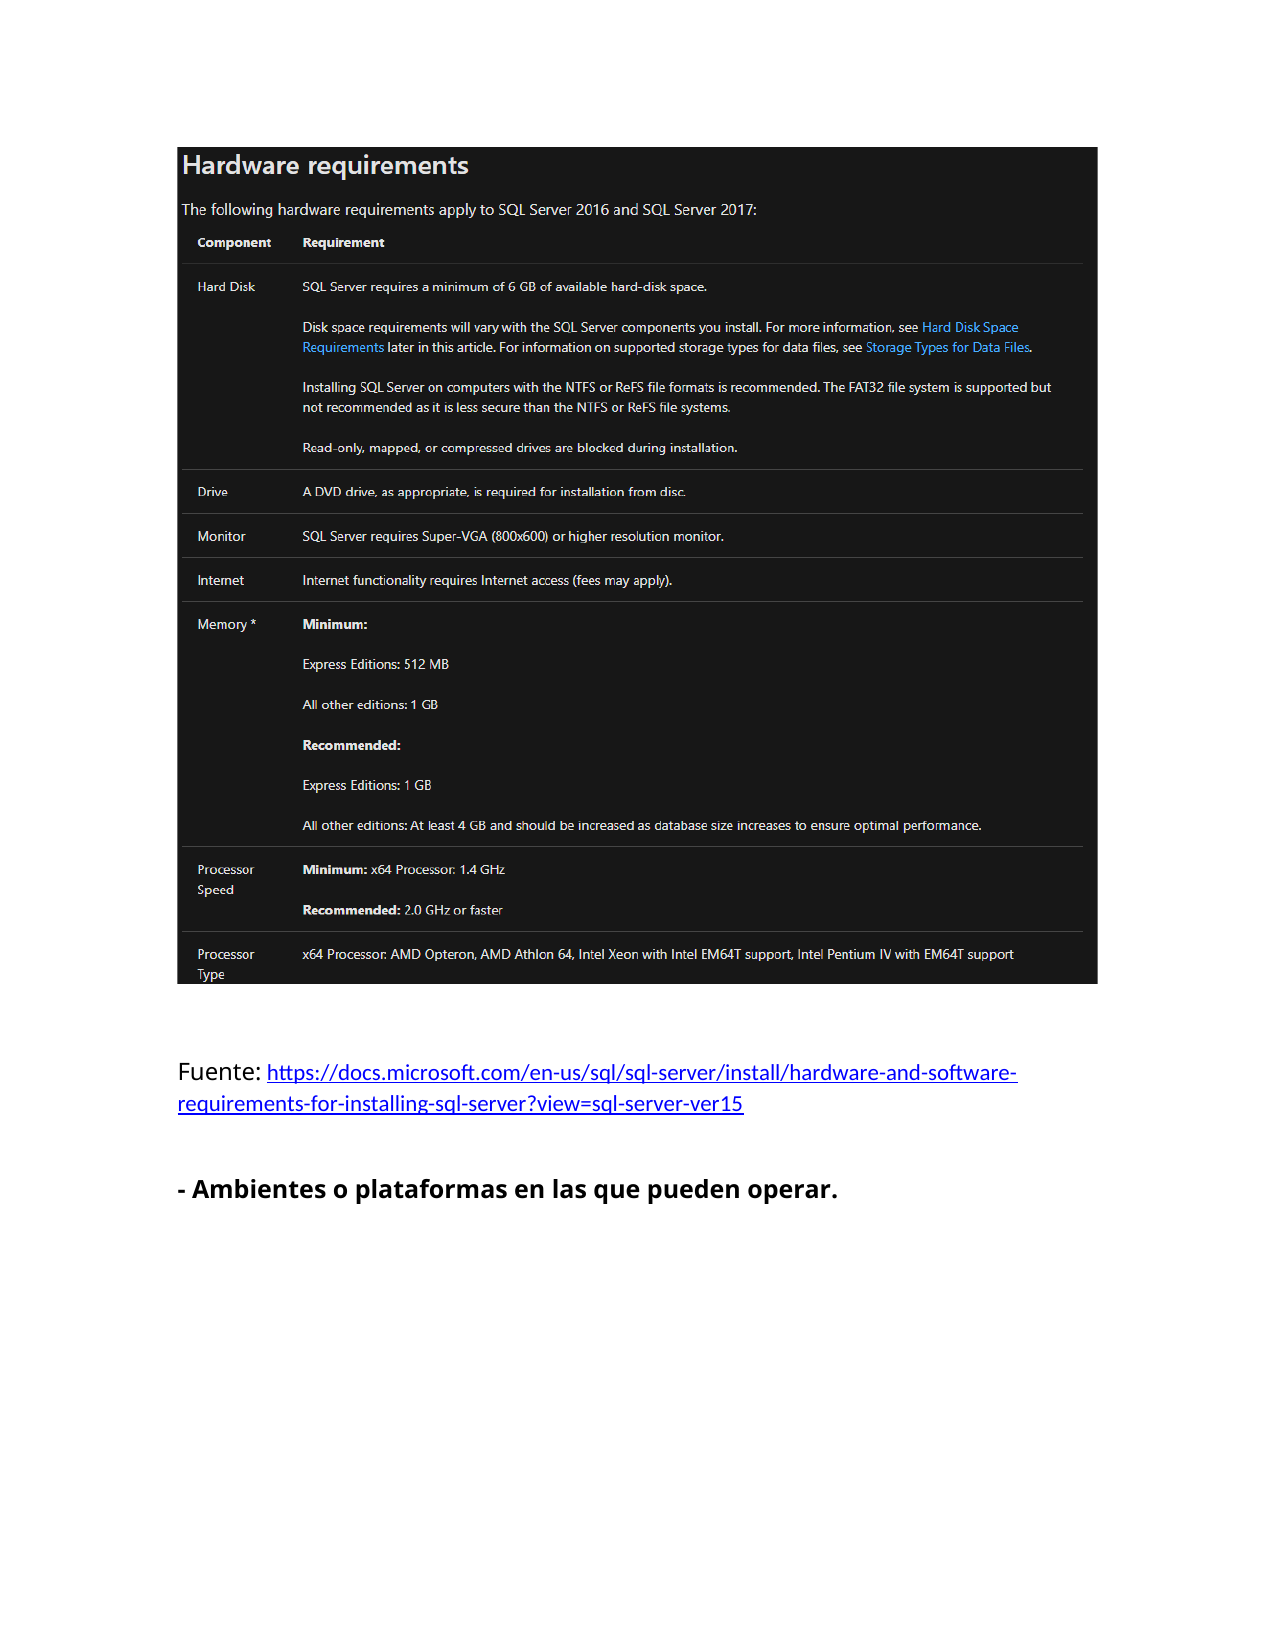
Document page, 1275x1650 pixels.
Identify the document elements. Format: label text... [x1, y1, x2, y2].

picture [177, 147, 1098, 984]
text - Ambientes o plataformas en las que pueden operar. [177, 1136, 1098, 1206]
text Fuente: https://docs.microsoft.com/en-us/sql/sql-server/install/hardware-and-software-requirements-for-installing-sql-server?view=sql-server-ver15 [177, 1054, 1098, 1117]
